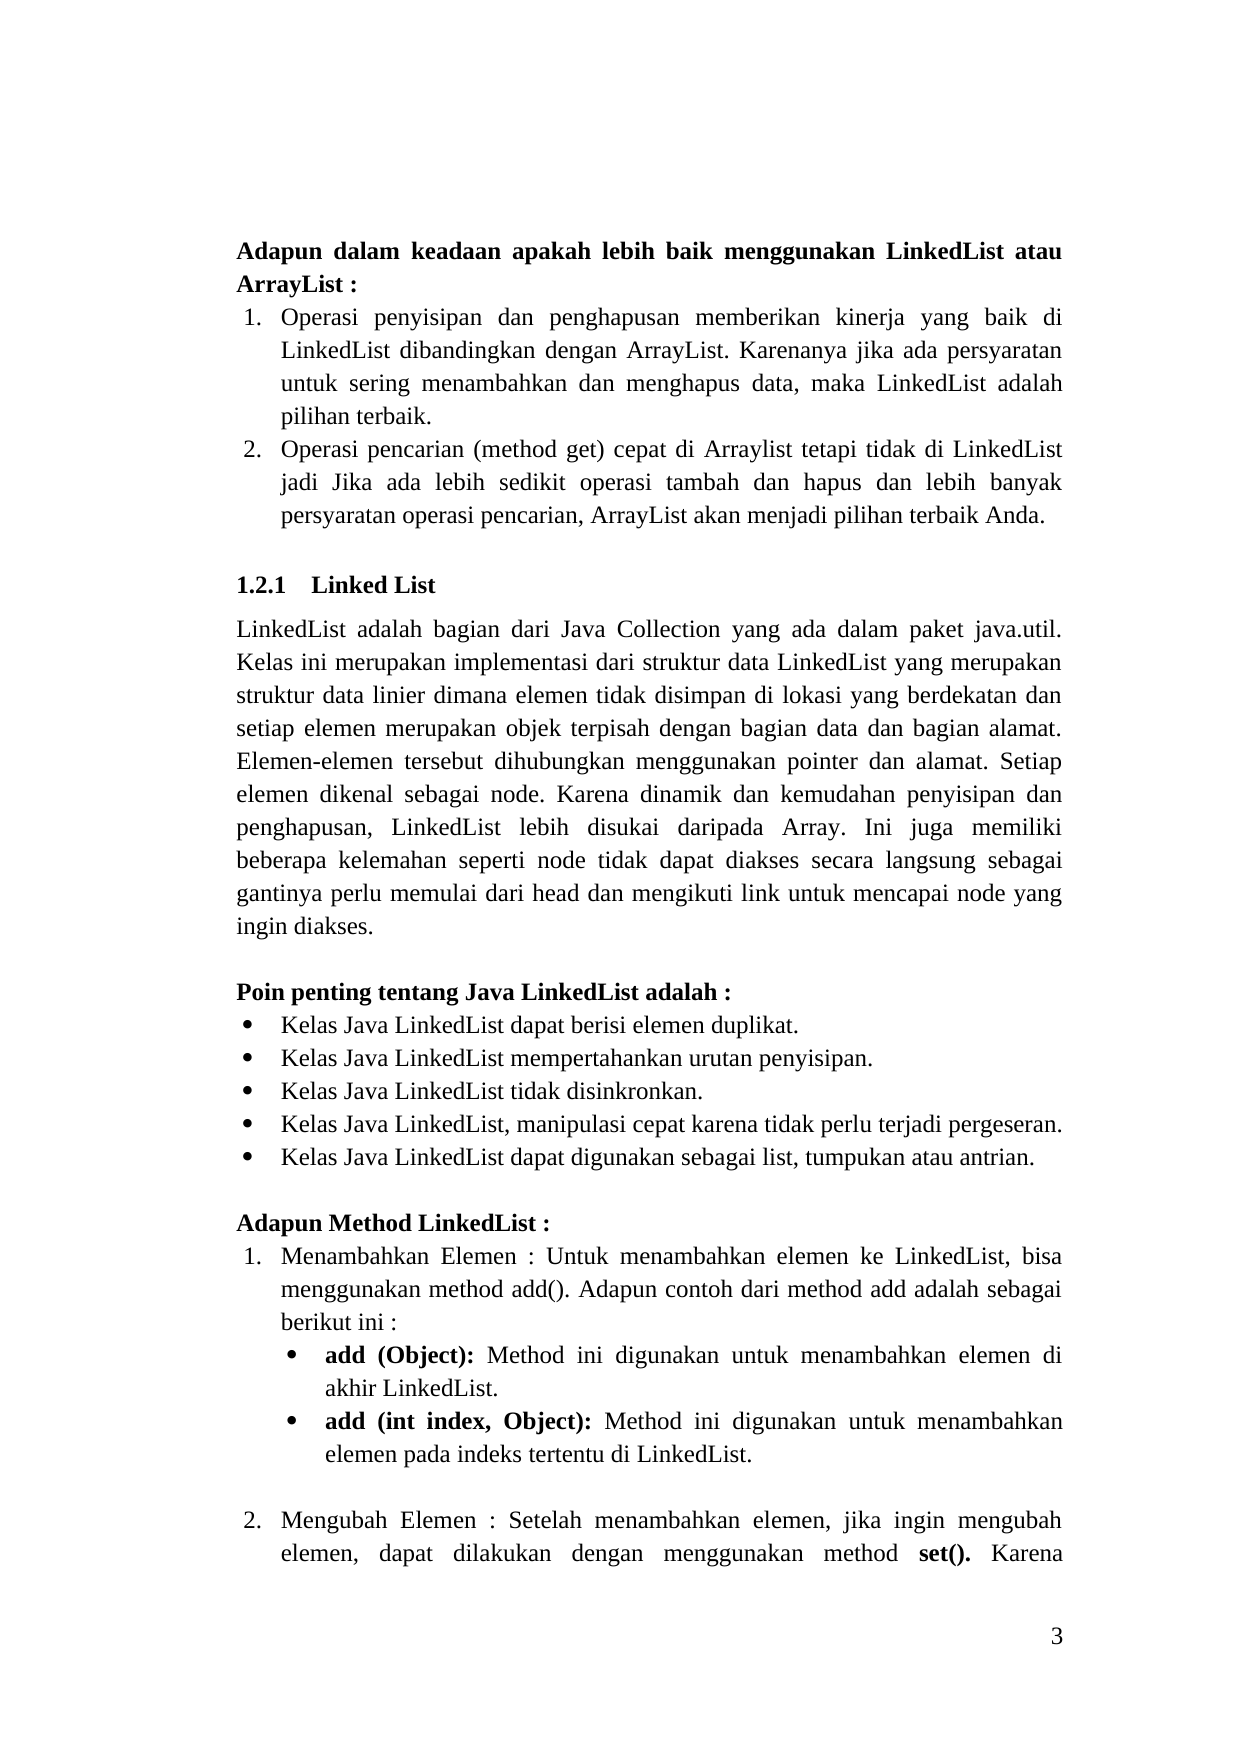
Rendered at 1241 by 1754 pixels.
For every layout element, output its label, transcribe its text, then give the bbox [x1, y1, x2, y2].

list Kelas Java LinkedList tidak disinkronkan. [243, 1076, 1063, 1105]
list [243, 1505, 1063, 1567]
text Adapun Method LinkedList : [236, 1208, 1063, 1237]
list Kelas Java LinkedList mempertahankan urutan penyisipan. [243, 1043, 1063, 1072]
text Adapun dalam keadaan apakah lebih baik menggunakan LinkedList atau ArrayList : [236, 236, 1063, 298]
list Menambahkan Elemen : Untuk menambahkan elemen ke LinkedList, bisa menggunakan method add(). Adapun contoh dari method add adalah sebagai berikut ini : [243, 1241, 1063, 1336]
list add (int index, Object): Method ini digunakan untuk menambahkan elemen pada indeks tertentu di LinkedList. [287, 1406, 1063, 1468]
text Poin penting tentang Java LinkedList adalah : [236, 977, 1063, 1006]
text LinkedList adalah bagian dari Java Collection yang ada dalam paket java.util. Kelas ini merupakan implementasi dari struktur data LinkedList yang merupakan struktur data linier dimana elemen tidak disimpan di lokasi yang berdekatan dan setiap elemen merupakan objek terpisah dengan bagian data dan bagian alamat. Elemen-elemen tersebut dihubungkan menggunakan pointer dan alamat. Setiap elemen dikenal sebagai node. Karena dinamik dan kemudahan penyisipan dan penghapusan, LinkedList lebih disukai daripada Array. Ini juga memiliki beberapa kelemahan seperti node tidak dapat diakses secara langsung sebagai gantinya perlu memulai dari head dan mengikuti link untuk mencapai node yang ingin diakses. [236, 614, 1063, 940]
list Kelas Java LinkedList dapat berisi elemen duplikat. [243, 1010, 1063, 1039]
list Operasi pencarian (method get) cepat di Arraylist tetapi tidak di LinkedList jadi Jika ada lebih sedikit operasi tambah dan hapus dan lebih banyak persyaratan operasi pencarian, ArrayList akan menjadi pilihan terbaik Anda. [243, 434, 1063, 529]
list Kelas Java LinkedList dapat digunakan sebagai list, tumpukan atau antrian. [243, 1142, 1063, 1171]
list Kelas Java LinkedList, manipulasi cepat karena tidak perlu terjadi pergeseran. [243, 1109, 1063, 1138]
list Operasi penyisipan dan penghapusan memberikan kinerja yang baik di LinkedList dibandingkan dengan ArrayList. Karenanya jika ada persyaratan untuk sering menambahkan dan menghapus data, maka LinkedList adalah pilihan terbaik. [243, 302, 1063, 430]
subtitle Linked List [236, 571, 1063, 599]
list add (Object): Method ini digunakan untuk menambahkan elemen di akhir LinkedList. [287, 1340, 1063, 1402]
